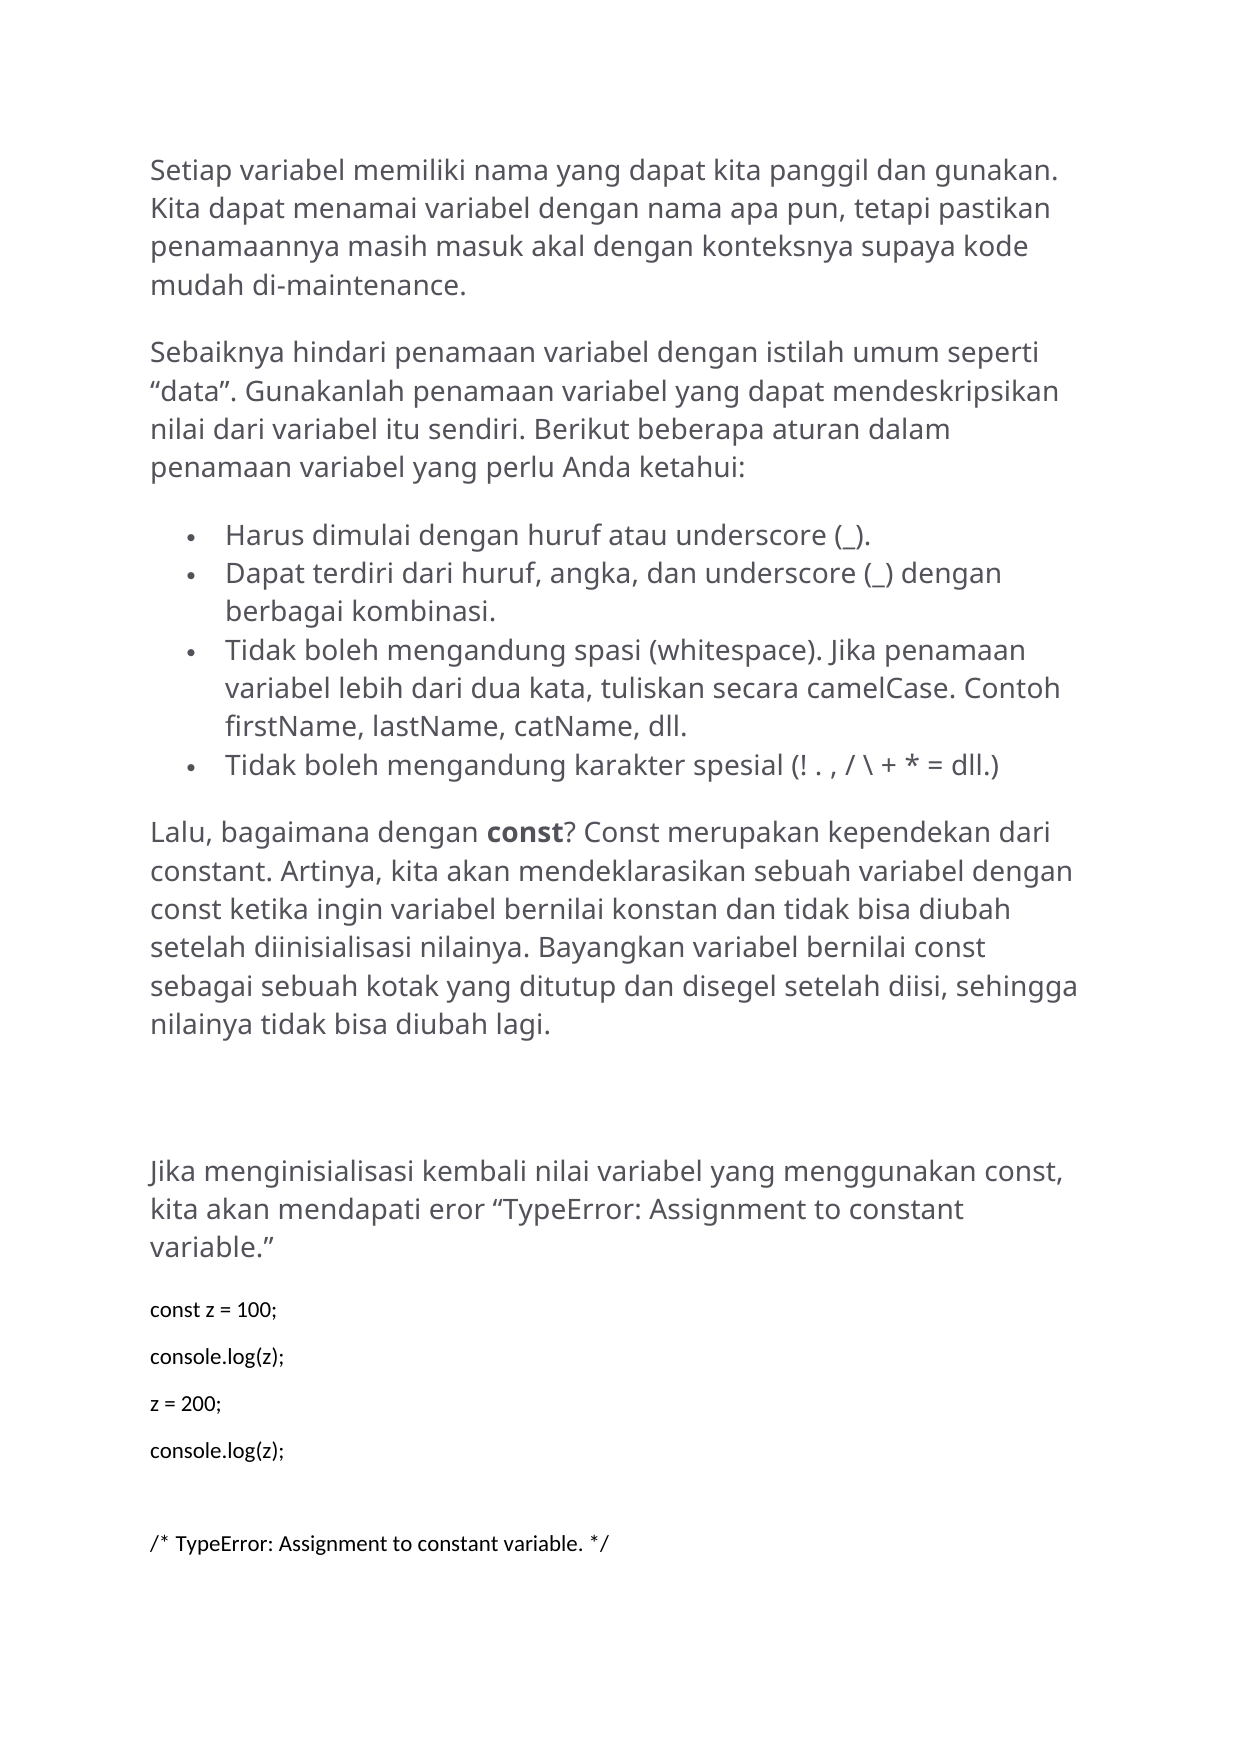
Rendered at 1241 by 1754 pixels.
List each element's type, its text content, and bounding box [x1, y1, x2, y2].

text z = 200; [150, 1389, 1090, 1417]
list Tidak boleh mengandung spasi (whitespace). Jika penamaan variabel lebih dari dua kata, tuliskan secara camelCase. Contoh firstName, lastName, catName, dll. [187, 630, 1090, 745]
text console.log(z); [150, 1342, 1090, 1370]
text Setiap variabel memiliki nama yang dapat kita panggil dan gunakan. Kita dapat menamai variabel dengan nama apa pun, tetapi pastikan penamaannya masih masuk akal dengan konteksnya supaya kode mudah di-maintenance. [150, 150, 1090, 303]
list Tidak boleh mengandung karakter spesial (! . , / \ + * = dll.) [187, 745, 1090, 783]
text Sebaiknya hindari penamaan variabel dengan istilah umum seperti “data”. Gunakanlah penamaan variabel yang dapat mendeskripsikan nilai dari variabel itu sendiri. Berikut beberapa aturan dalam penamaan variabel yang perlu Anda ketahui: [150, 332, 1090, 486]
list Dapat terdiri dari huruf, angka, dan underscore (_) dengan berbagai kombinasi. [187, 553, 1090, 630]
text Lalu, bagaimana dengan const? Const merupakan kependekan dari constant. Artinya, kita akan mendeklarasikan sebuah variabel dengan const ketika ingin variabel bernilai konstan dan tidak bisa diubah setelah diinisialisasi nilainya. Bayangkan variabel bernilai const sebagai sebuah kotak yang ditutup dan disegel setelah diisi, sehingga nilainya tidak bisa diubah lagi. [150, 812, 1090, 1042]
text /* TypeError: Assignment to constant variable. */ [150, 1529, 1090, 1557]
text const z = 100; [150, 1295, 1090, 1323]
list Harus dimulai dengan huruf atau underscore (_). [187, 515, 1090, 553]
text console.log(z); [150, 1436, 1090, 1464]
text Jika menginisialisasi kembali nilai variabel yang menggunakan const, kita akan mendapati eror “TypeError: Assignment to constant variable.” [150, 1151, 1090, 1266]
